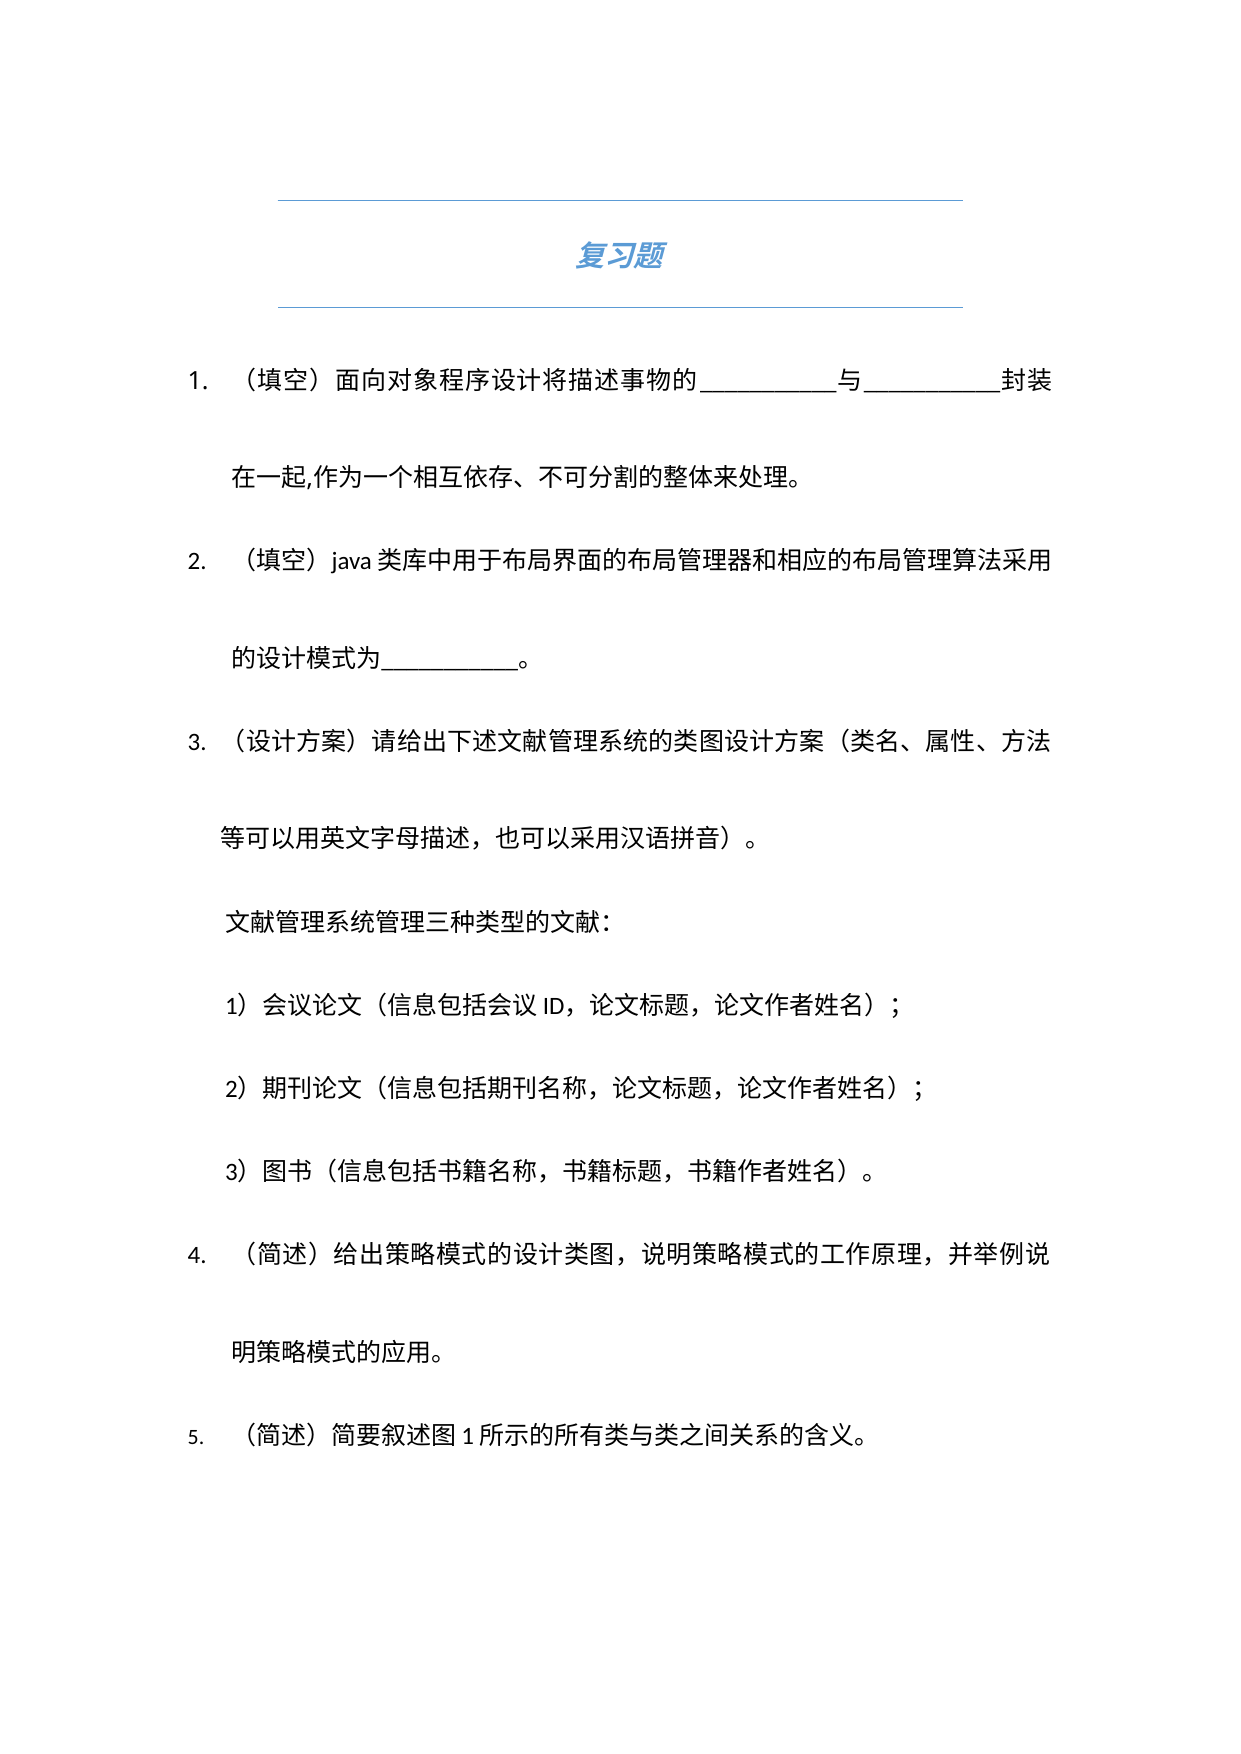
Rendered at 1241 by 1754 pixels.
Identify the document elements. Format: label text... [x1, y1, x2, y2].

text 1）会议论文（信息包括会议ID，论文标题，论文作者姓名）； [187, 971, 1053, 1036]
text 文献管理系统管理三种类型的文献： [187, 888, 1053, 953]
list （简述）给出策略模式的设计类图，说明策略模式的工作原理，并举例说明策略模式的应用。 [187, 1220, 1053, 1383]
list （简述）简要叙述图1所示的所有类与类之间关系的含义。 [187, 1401, 1053, 1466]
text 3）图书（信息包括书籍名称，书籍标题，书籍作者姓名）。 [187, 1137, 1053, 1202]
list （填空）java类库中用于布局界面的布局管理器和相应的布局管理算法采用的设计模式为___________。 [187, 526, 1053, 689]
text 2）期刊论文（信息包括期刊名称，论文标题，论文作者姓名）； [187, 1054, 1053, 1119]
list （设计方案）请给出下述文献管理系统的类图设计方案（类名、属性、方法等可以用英文字母描述，也可以采用汉语拼音）。 [187, 707, 1053, 869]
text 复习题 [277, 201, 963, 308]
list （填空）面向对象程序设计将描述事物的___________与___________封装在一起,作为一个相互依存、不可分割的整体来处理。 [187, 346, 1053, 508]
